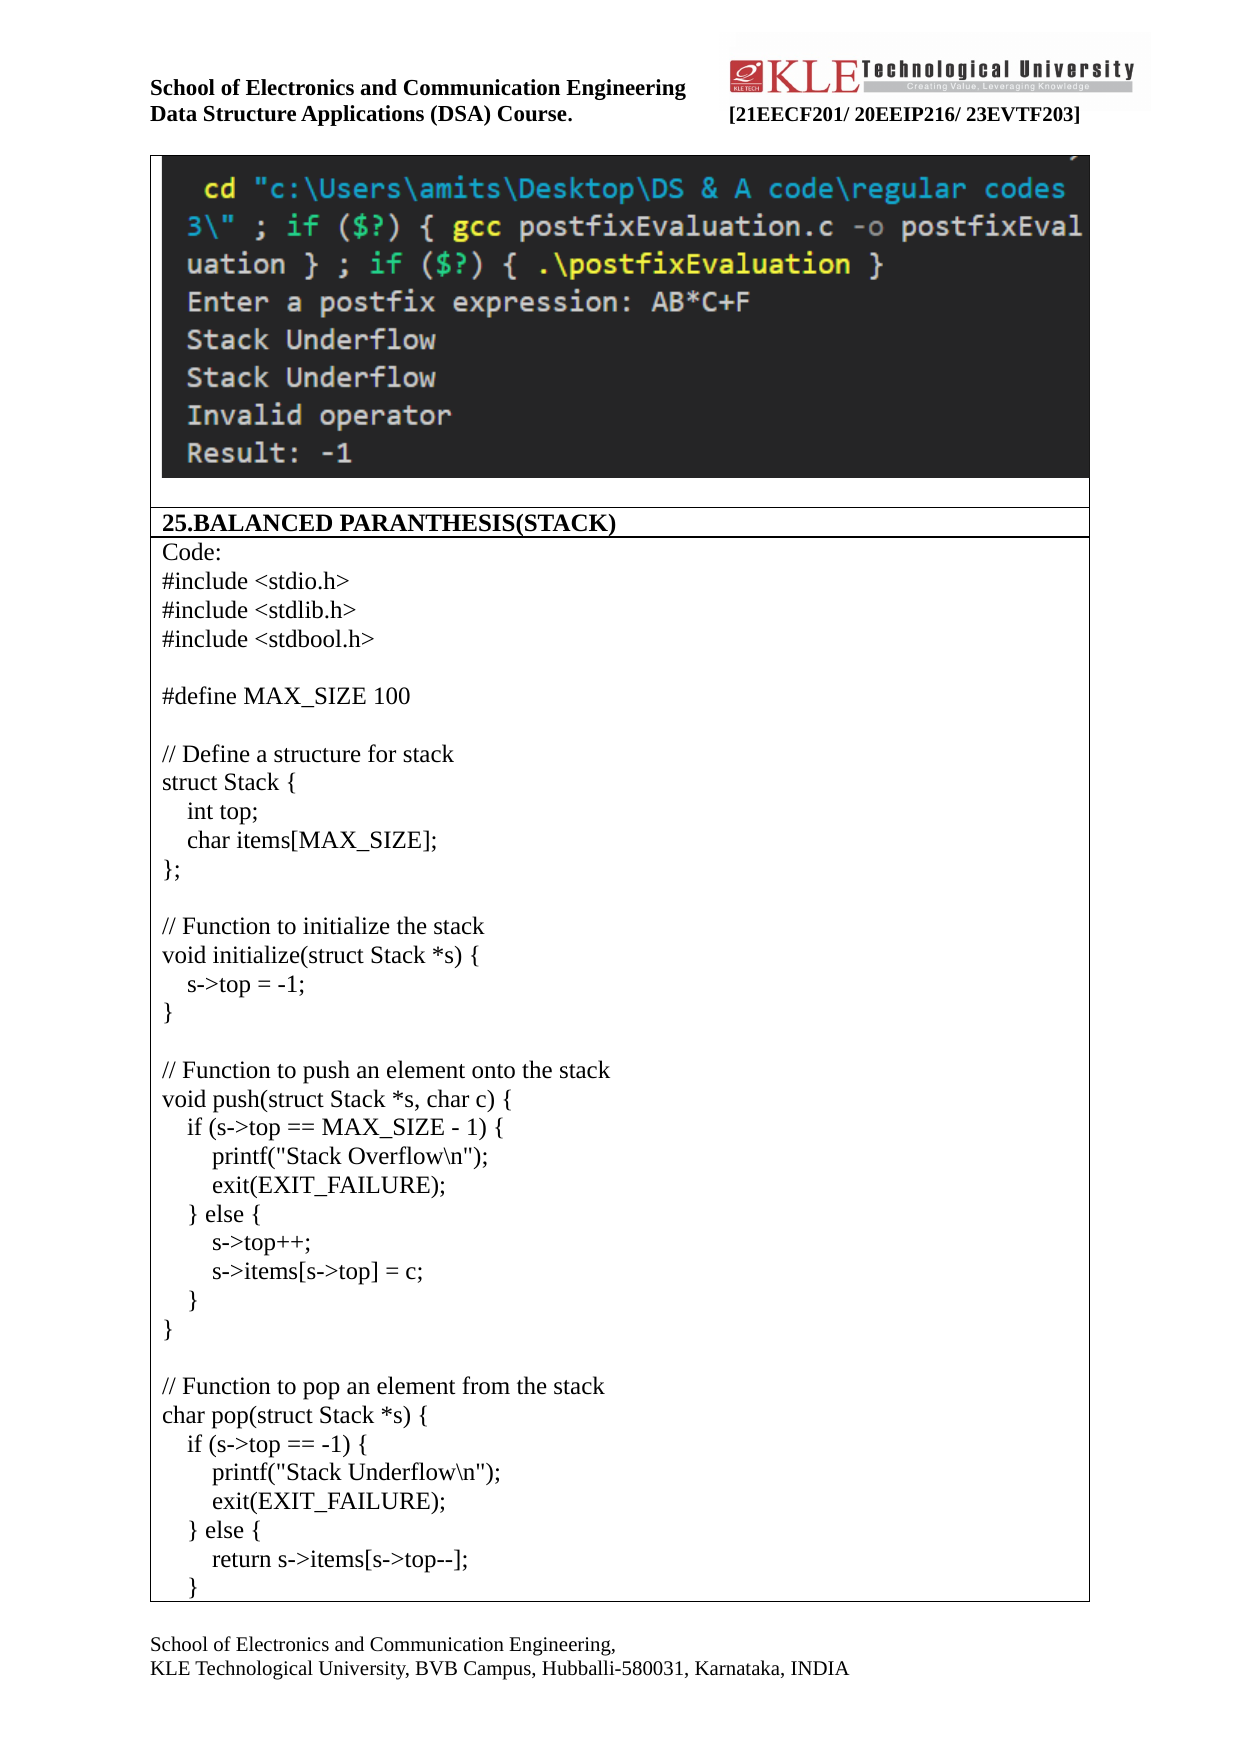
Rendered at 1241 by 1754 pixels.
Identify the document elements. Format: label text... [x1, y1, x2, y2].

table_cell Output [151, 156, 1089, 507]
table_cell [151, 538, 1089, 1601]
picture [719, 32, 1151, 111]
picture [161, 156, 1090, 478]
table_cell 25.BALANCED PARANTHESIS(STACK) [151, 508, 1089, 536]
